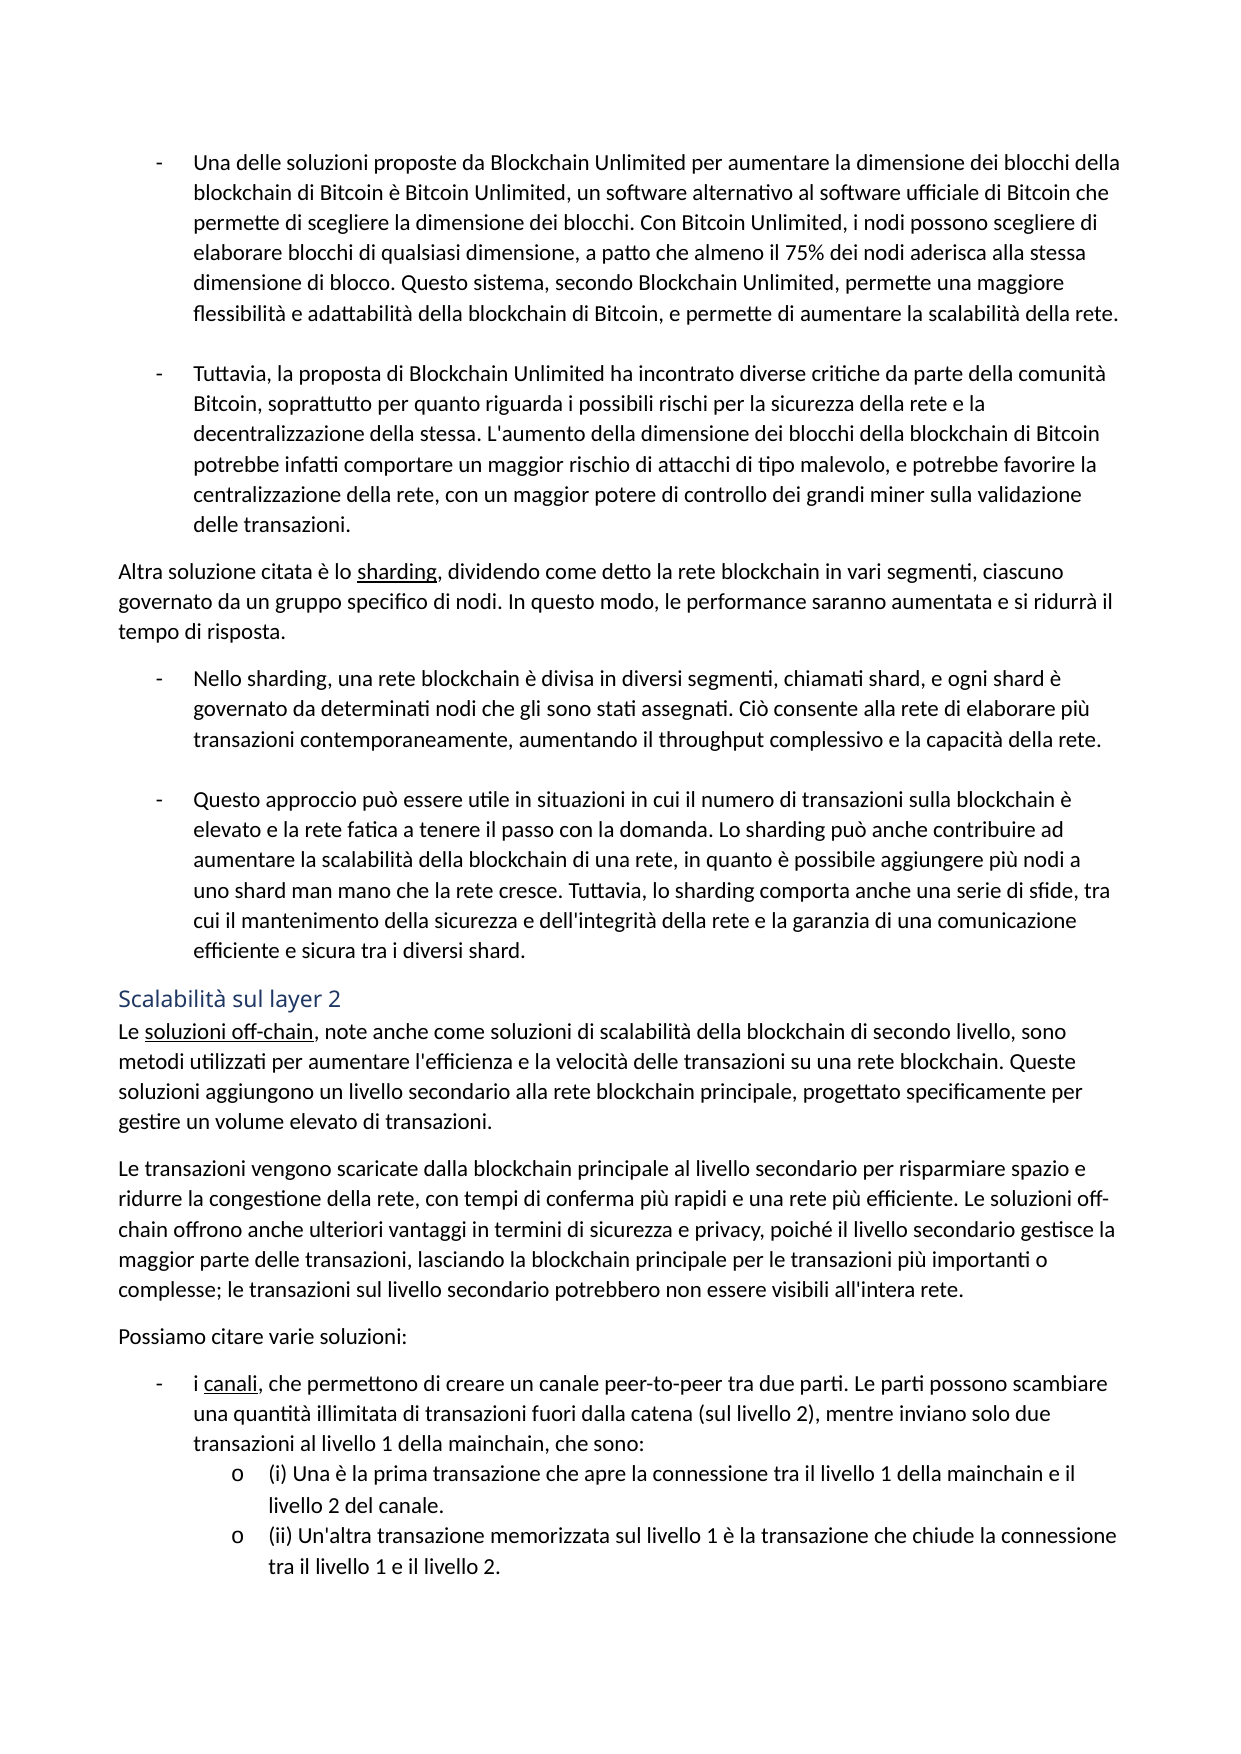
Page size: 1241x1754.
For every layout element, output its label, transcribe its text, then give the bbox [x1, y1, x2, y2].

text Altra soluzione citata è lo sharding, dividendo come detto la rete blockchain in vari segmenti, ciascuno governato da un gruppo specifico di nodi. In questo modo, le performance saranno aumentata e si ridurrà il tempo di risposta. [118, 557, 1122, 645]
text Possiamo citare varie soluzioni: [118, 1322, 1122, 1350]
text Le transazioni vengono scaricate dalla blockchain principale al livello secondario per risparmiare spazio e ridurre la congestione della rete, con tempi di conferma più rapidi e una rete più efficiente. Le soluzioni off-chain offrono anche ulteriori vantaggi in termini di sicurezza e privacy, poiché il livello secondario gestisce la maggior parte delle transazioni, lasciando la blockchain principale per le transazioni più importanti o complesse; le transazioni sul livello secondario potrebbero non essere visibili all'intera rete. [118, 1154, 1122, 1303]
subtitle Scalabilità sul layer 2 [118, 983, 1122, 1014]
list Nello sharding, una rete blockchain è divisa in diversi segmenti, chiamati shard, e ogni shard è governato da determinati nodi che gli sono stati assegnati. Ciò consente alla rete di elaborare più transazioni contemporaneamente, aumentando il throughput complessivo e la capacità della rete. [156, 664, 1122, 753]
list Tuttavia, la proposta di Blockchain Unlimited ha incontrato diverse critiche da parte della comunità Bitcoin, soprattutto per quanto riguarda i possibili rischi per la sicurezza della rete e la decentralizzazione della stessa. L'aumento della dimensione dei blocchi della blockchain di Bitcoin potrebbe infatti comportare un maggior rischio di attacchi di tipo malevolo, e potrebbe favorire la centralizzazione della rete, con un maggior potere di controllo dei grandi miner sulla validazione delle transazioni. [156, 359, 1122, 538]
list (ii) Un'altra transazione memorizzata sul livello 1 è la transazione che chiude la connessione tra il livello 1 e il livello 2. [231, 1521, 1122, 1580]
list Una delle soluzioni proposte da Blockchain Unlimited per aumentare la dimensione dei blocchi della blockchain di Bitcoin è Bitcoin Unlimited, un software alternativo al software ufficiale di Bitcoin che permette di scegliere la dimensione dei blocchi. Con Bitcoin Unlimited, i nodi possono scegliere di elaborare blocchi di qualsiasi dimensione, a patto che almeno il 75% dei nodi aderisca alla stessa dimensione di blocco. Questo sistema, secondo Blockchain Unlimited, permette una maggiore flessibilità e adattabilità della blockchain di Bitcoin, e permette di aumentare la scalabilità della rete. [156, 148, 1122, 327]
list i canali, che permettono di creare un canale peer-to-peer tra due parti. Le parti possono scambiare una quantità illimitata di transazioni fuori dalla catena (sul livello 2), mentre inviano solo due transazioni al livello 1 della mainchain, che sono: [156, 1369, 1122, 1457]
list (i) Una è la prima transazione che apre la connessione tra il livello 1 della mainchain e il livello 2 del canale. [231, 1459, 1122, 1519]
list Questo approccio può essere utile in situazioni in cui il numero di transazioni sulla blockchain è elevato e la rete fatica a tenere il passo con la domanda. Lo sharding può anche contribuire ad aumentare la scalabilità della blockchain di una rete, in quanto è possibile aggiungere più nodi a uno shard man mano che la rete cresce. Tuttavia, lo sharding comporta anche una serie di sfide, tra cui il mantenimento della sicurezza e dell'integrità della rete e la garanzia di una comunicazione efficiente e sicura tra i diversi shard. [156, 785, 1122, 964]
text Le soluzioni off-chain, note anche come soluzioni di scalabilità della blockchain di secondo livello, sono metodi utilizzati per aumentare l'efficienza e la velocità delle transazioni su una rete blockchain. Queste soluzioni aggiungono un livello secondario alla rete blockchain principale, progettato specificamente per gestire un volume elevato di transazioni. [118, 1017, 1122, 1135]
